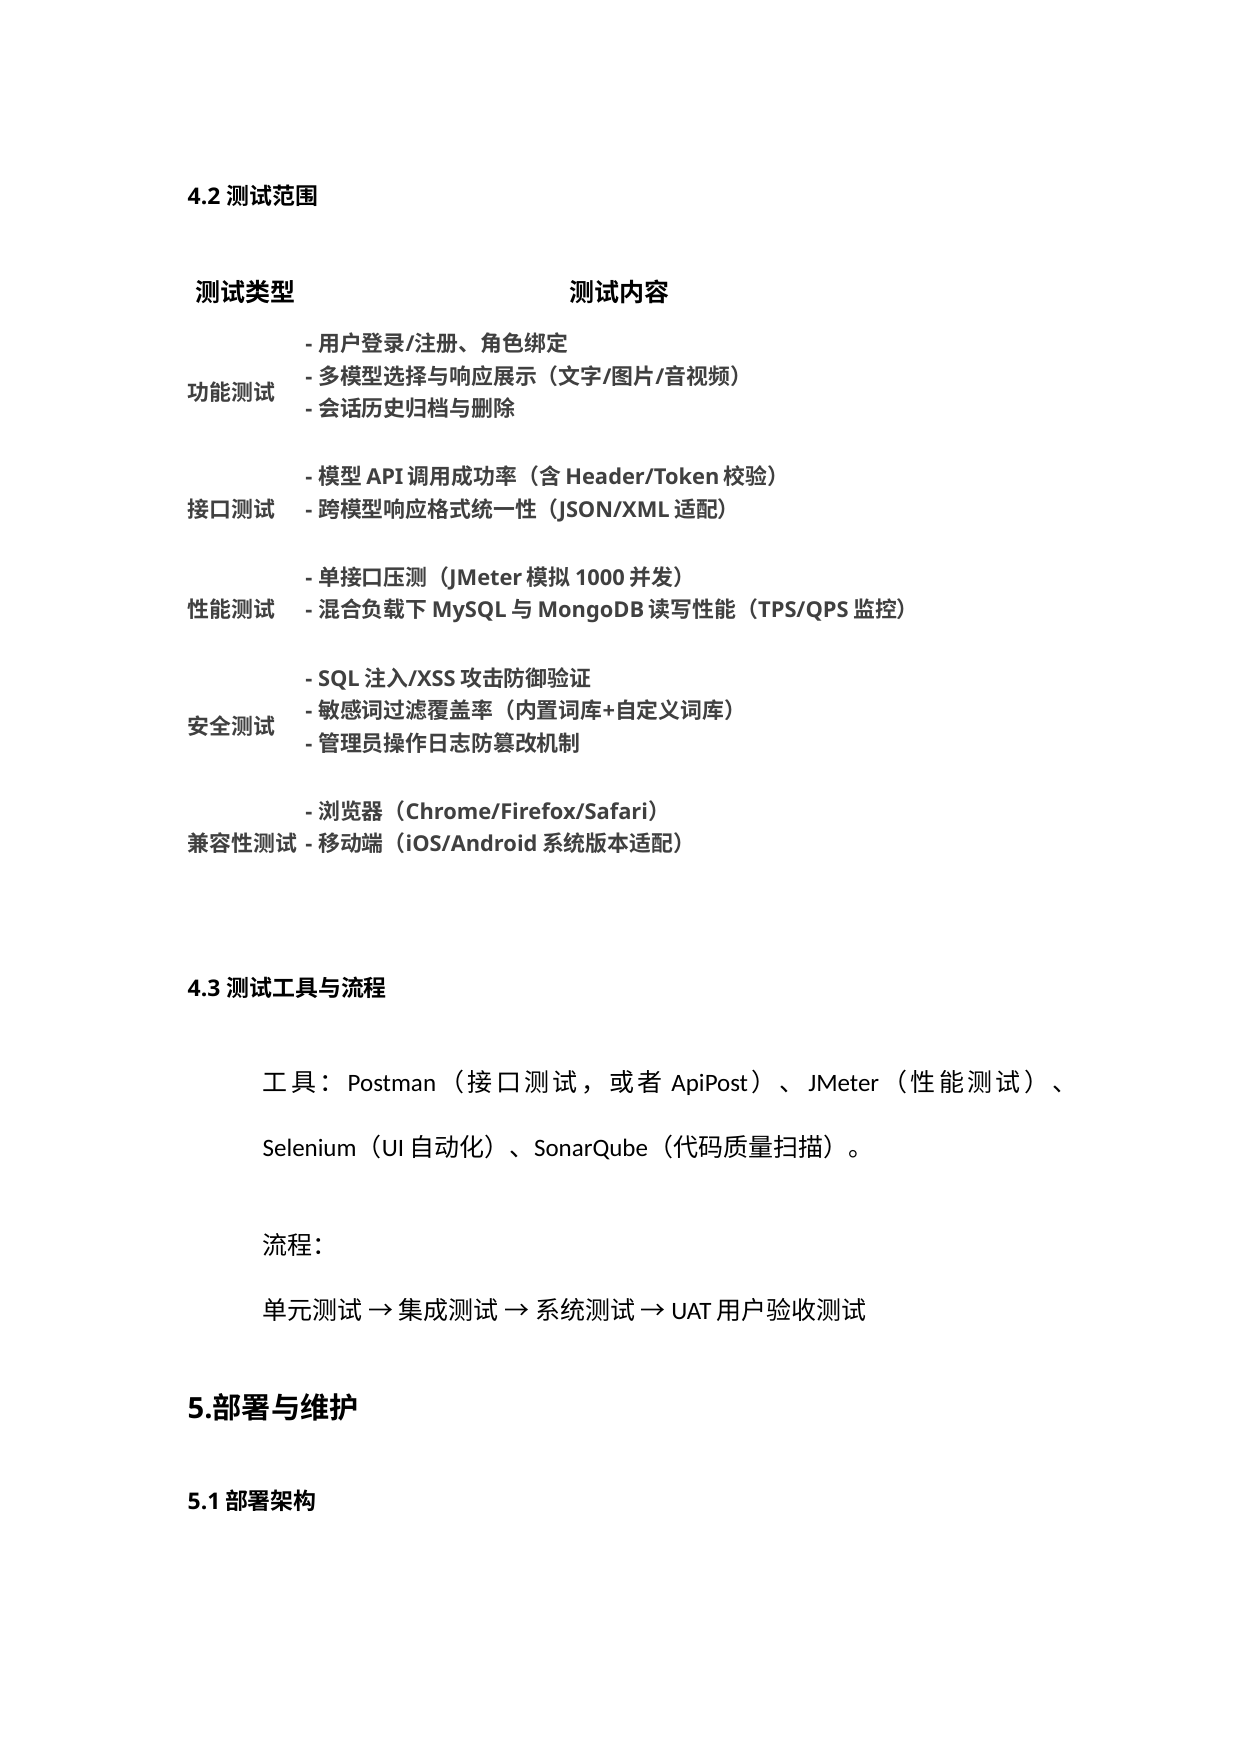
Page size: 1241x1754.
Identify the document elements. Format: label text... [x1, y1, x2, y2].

text 单元测试 → 集成测试 → 系统测试 → UAT用户验收测试 [262, 1276, 1053, 1341]
table_header 测试类型 [186, 256, 304, 324]
table_cell 性能测试 [186, 558, 304, 659]
table_header 测试内容 [304, 256, 934, 324]
text 流程： [262, 1211, 1053, 1276]
table_cell - 浏览器（Chrome/Firefox/Safari） - 移动端（iOS/Android系统版本适配） [304, 792, 934, 892]
table_cell - 单接口压测（JMeter模拟1000并发） - 混合负载下MySQL与MongoDB读写性能（TPS/QPS监控） [304, 558, 934, 659]
table_cell 接口测试 [186, 458, 304, 558]
text 5.部署与维护 [187, 1373, 1053, 1438]
text 工具：Postman（接口测试，或者ApiPost）、JMeter（性能测试）、Selenium（UI自动化）、SonarQube（代码质量扫描）。 [262, 1048, 1053, 1178]
table_cell 兼容性测试 [186, 792, 304, 892]
text 5.1部署架构 [187, 1467, 1053, 1532]
table_cell - 用户登录/注册、角色绑定 - 多模型选择与响应展示（文字/图片/音视频） - 会话历史归档与删除 [304, 324, 934, 457]
table_cell 功能测试 [186, 324, 304, 457]
subtitle 4.2 测试范围 [187, 162, 1053, 227]
table_cell - SQL注入/XSS攻击防御验证 - 敏感词过滤覆盖率（内置词库+自定义词库） - 管理员操作日志防篡改机制 [304, 659, 934, 792]
table_cell - 模型API调用成功率（含Header/Token校验） - 跨模型响应格式统一性（JSON/XML适配） [304, 458, 934, 558]
subtitle 4.3 测试工具与流程 [187, 954, 1053, 1019]
table_cell 安全测试 [186, 659, 304, 792]
